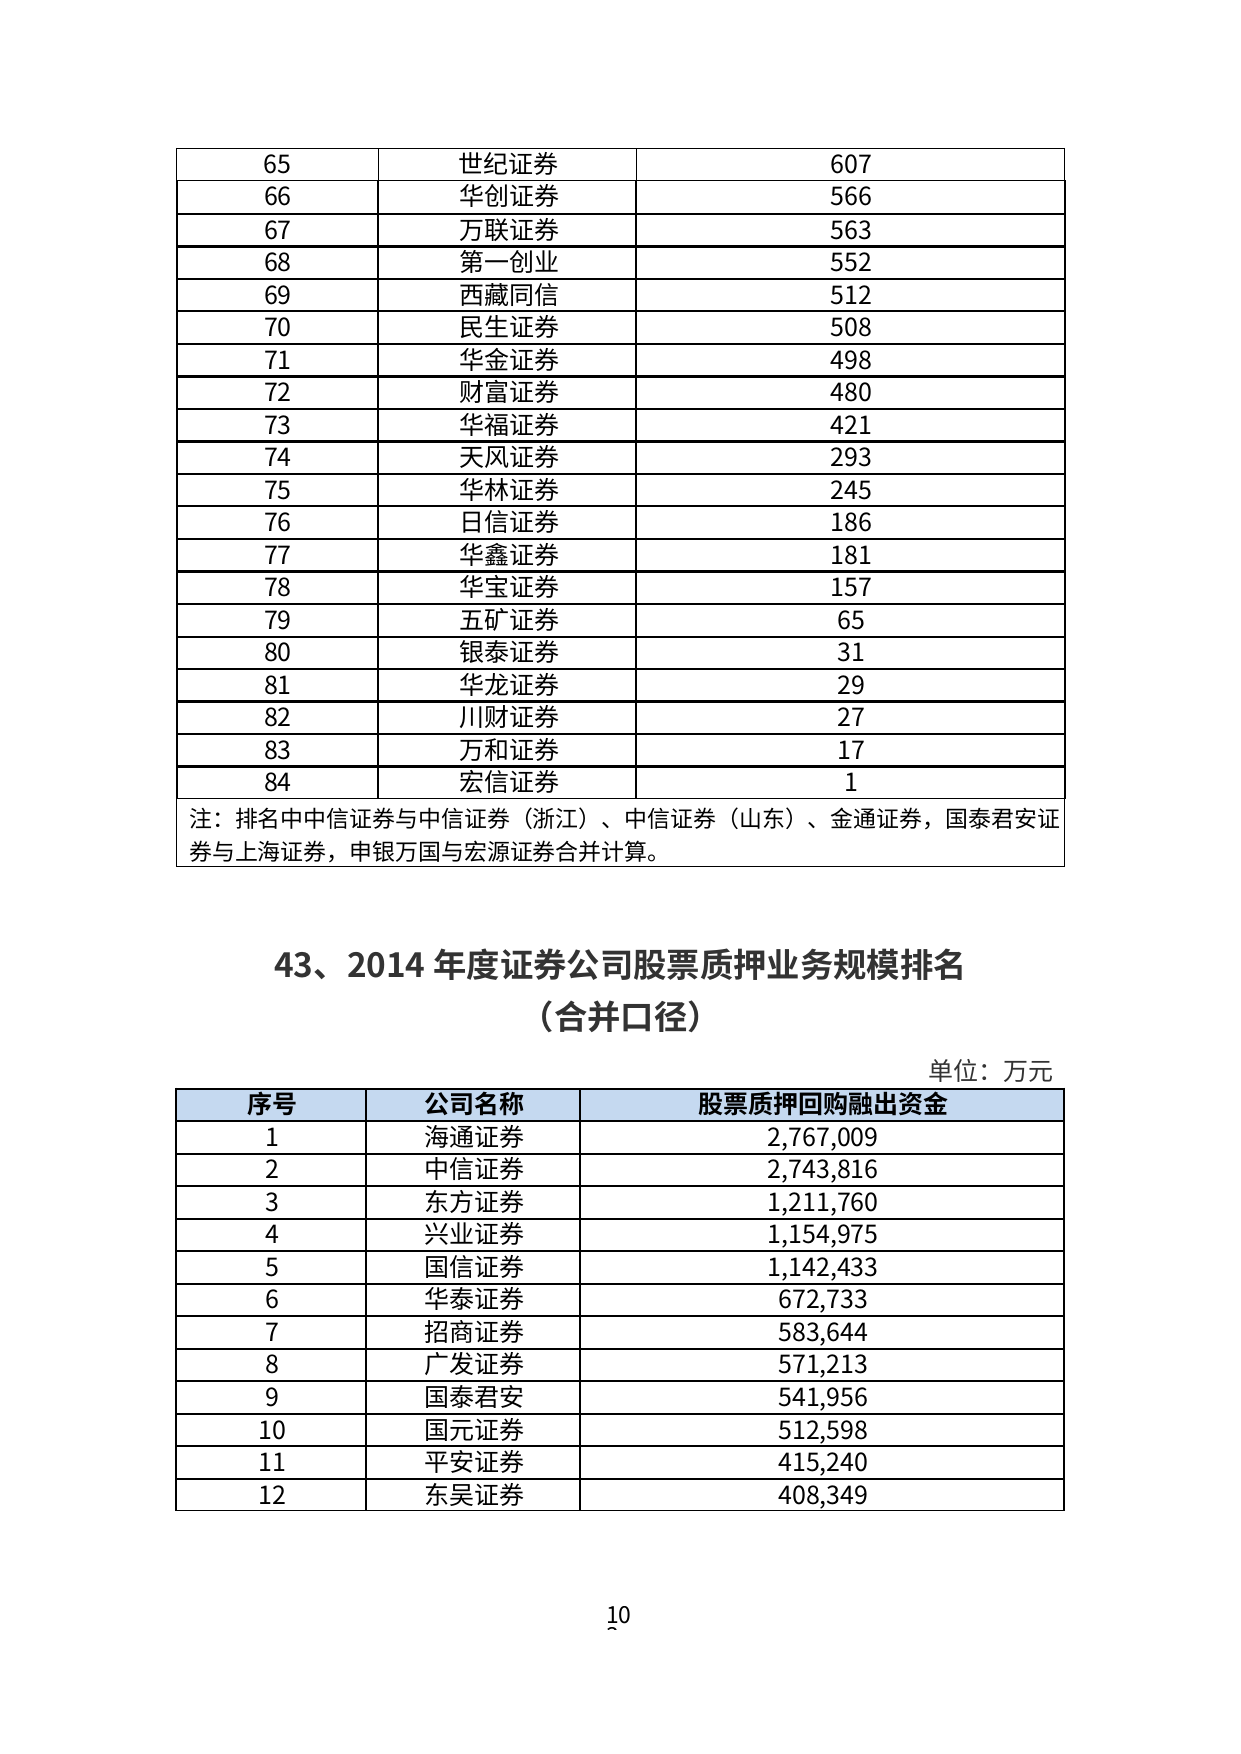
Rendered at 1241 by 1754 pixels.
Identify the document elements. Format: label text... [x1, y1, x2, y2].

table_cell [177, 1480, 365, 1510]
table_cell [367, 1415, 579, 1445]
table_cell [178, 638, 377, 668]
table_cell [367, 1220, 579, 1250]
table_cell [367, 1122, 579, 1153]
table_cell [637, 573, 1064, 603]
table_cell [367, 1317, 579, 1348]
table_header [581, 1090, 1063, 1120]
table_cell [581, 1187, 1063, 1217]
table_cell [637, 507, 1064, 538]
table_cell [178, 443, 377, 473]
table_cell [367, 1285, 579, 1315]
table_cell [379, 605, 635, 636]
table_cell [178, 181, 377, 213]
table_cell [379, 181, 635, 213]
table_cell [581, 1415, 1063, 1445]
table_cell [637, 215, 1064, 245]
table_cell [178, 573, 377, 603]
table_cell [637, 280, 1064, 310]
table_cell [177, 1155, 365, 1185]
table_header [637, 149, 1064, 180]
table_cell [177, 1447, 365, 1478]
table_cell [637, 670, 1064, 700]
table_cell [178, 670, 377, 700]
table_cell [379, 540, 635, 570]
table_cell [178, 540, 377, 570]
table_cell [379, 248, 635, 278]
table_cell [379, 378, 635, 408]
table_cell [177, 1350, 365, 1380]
text 单位：万元 [164, 1051, 1053, 1087]
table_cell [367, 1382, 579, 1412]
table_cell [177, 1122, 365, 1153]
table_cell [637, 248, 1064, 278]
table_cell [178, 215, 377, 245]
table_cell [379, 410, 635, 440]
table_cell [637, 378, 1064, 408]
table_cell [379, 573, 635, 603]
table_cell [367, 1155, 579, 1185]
text 43、2014 年度证券公司股票质押业务规模排名 [221, 939, 1019, 987]
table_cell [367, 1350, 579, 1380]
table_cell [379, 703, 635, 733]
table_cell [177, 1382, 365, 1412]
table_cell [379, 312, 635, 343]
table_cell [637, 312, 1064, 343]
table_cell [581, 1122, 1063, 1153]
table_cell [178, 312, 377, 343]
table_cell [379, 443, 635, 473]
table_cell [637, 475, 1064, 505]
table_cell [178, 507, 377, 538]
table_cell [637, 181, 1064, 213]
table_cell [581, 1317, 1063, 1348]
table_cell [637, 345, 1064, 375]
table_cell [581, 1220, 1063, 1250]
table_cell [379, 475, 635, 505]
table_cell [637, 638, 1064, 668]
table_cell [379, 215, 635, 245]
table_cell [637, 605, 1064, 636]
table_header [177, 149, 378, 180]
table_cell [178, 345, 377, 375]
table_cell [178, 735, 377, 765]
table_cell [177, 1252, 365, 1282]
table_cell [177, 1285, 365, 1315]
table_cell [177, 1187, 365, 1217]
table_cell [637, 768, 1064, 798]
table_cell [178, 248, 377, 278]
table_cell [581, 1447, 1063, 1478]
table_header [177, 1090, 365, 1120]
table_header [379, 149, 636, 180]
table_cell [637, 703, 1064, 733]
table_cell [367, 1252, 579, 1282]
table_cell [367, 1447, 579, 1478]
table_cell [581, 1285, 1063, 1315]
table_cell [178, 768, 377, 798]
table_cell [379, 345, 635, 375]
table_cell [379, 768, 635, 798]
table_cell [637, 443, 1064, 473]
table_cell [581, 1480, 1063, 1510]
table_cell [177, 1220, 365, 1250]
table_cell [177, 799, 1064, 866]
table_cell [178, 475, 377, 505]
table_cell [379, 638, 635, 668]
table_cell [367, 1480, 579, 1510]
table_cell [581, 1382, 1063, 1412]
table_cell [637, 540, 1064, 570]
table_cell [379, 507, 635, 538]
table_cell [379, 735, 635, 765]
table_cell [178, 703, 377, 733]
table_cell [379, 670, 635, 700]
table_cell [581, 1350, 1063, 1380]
text （合并口径） [221, 991, 1020, 1039]
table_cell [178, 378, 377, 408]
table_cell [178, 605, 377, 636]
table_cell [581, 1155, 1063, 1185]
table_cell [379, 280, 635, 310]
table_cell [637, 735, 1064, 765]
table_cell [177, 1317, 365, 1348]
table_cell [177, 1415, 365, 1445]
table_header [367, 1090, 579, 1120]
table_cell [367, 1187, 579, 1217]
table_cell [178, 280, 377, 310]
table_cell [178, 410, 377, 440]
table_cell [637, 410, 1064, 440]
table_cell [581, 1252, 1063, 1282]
